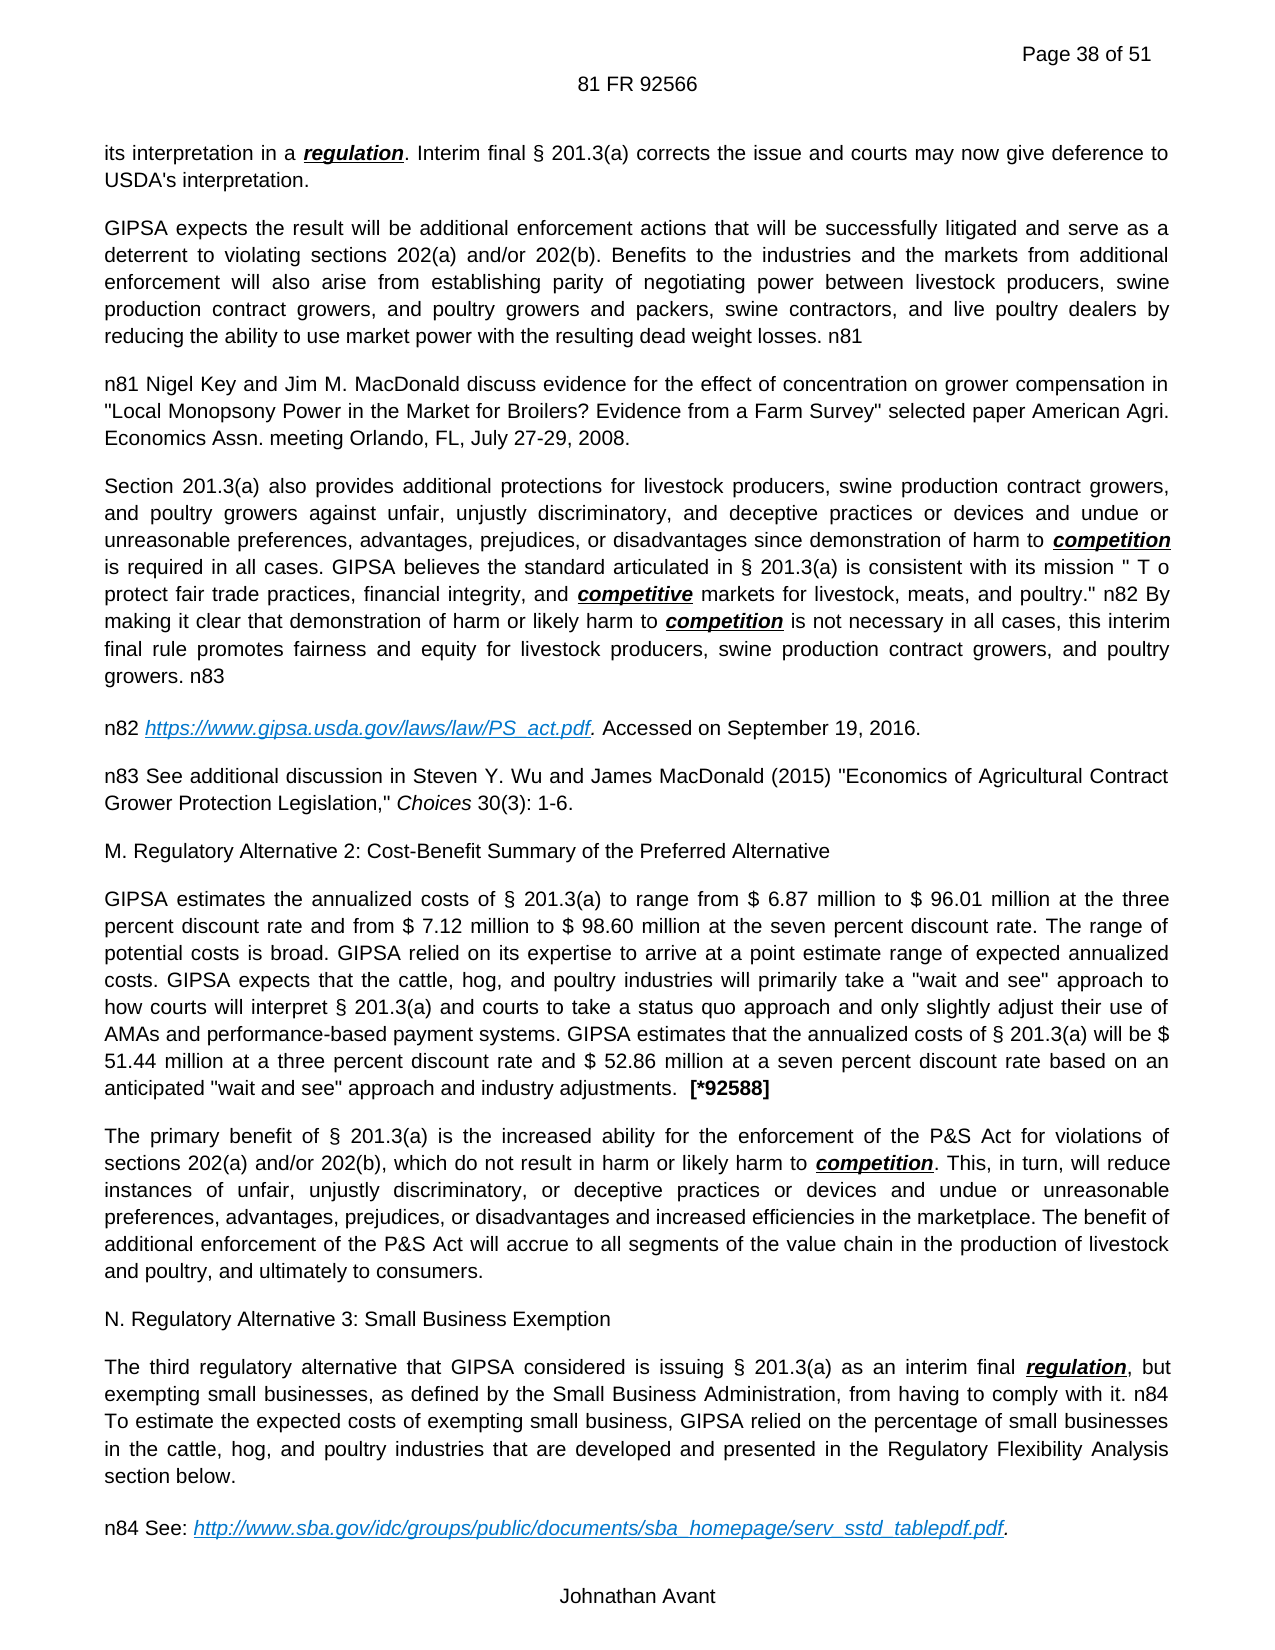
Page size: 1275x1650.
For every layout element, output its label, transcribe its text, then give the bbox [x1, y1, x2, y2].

text N. Regulatory Alternative 3: Small Business Exemption [104, 1304, 1171, 1331]
text The third regulatory alternative that GIPSA considered is issuing § 201.3(a) as an interim final regulation, but exempting small businesses, as defined by the Small Business Administration, from having to comply with it. n84 To estimate the expected costs of exempting small business, GIPSA relied on the percentage of small businesses in the cattle, hog, and poultry industries that are developed and presented in the Regulatory Flexibility Analysis section below. [104, 1352, 1171, 1487]
text GIPSA estimates the annualized costs of § 201.3(a) to range from $ 6.87 million to $ 96.01 million at the three percent discount rate and from $ 7.12 million to $ 98.60 million at the seven percent discount rate. The range of potential costs is broad. GIPSA relied on its expertise to arrive at a point estimate range of expected annualized costs. GIPSA expects that the cattle, hog, and poultry industries will primarily take a "wait and see" approach to how courts will interpret § 201.3(a) and courts to take a status quo approach and only slightly adjust their use of AMAs and performance-based payment systems. GIPSA estimates that the annualized costs of § 201.3(a) will be $ 51.44 million at a three percent discount rate and $ 52.86 million at a seven percent discount rate based on an anticipated "wait and see" approach and industry adjustments. [*92588] [104, 883, 1171, 1100]
text Section 201.3(a) also provides additional protections for livestock producers, swine production contract growers, and poultry growers against unfair, unjustly discriminatory, and deceptive practices or devices and undue or unreasonable preferences, advantages, prejudices, or disadvantages since demonstration of harm to competition is required in all cases. GIPSA believes the standard articulated in § 201.3(a) is consistent with its mission " T o protect fair trade practices, financial integrity, and competitive markets for livestock, meats, and poultry." n82 By making it clear that demonstration of harm or likely harm to competition is not necessary in all cases, this interim final rule promotes fairness and equity for livestock producers, swine production contract growers, and poultry growers. n83 [104, 471, 1171, 687]
text GIPSA expects the result will be additional enforcement actions that will be successfully litigated and serve as a deterrent to violating sections 202(a) and/or 202(b). Benefits to the industries and the markets from additional enforcement will also arise from establishing parity of negotiating power between livestock producers, swine production contract growers, and poultry growers and packers, swine contractors, and live poultry dealers by reducing the ability to use market power with the resulting dead weight losses. n81 [104, 212, 1171, 348]
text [104, 137, 1171, 192]
text n81 Nigel Key and Jim M. MacDonald discuss evidence for the effect of concentration on grower compensation in "Local Monopsony Power in the Market for Broilers? Evidence from a Farm Survey" selected paper American Agri. Economics Assn. meeting Orlando, FL, July 27-29, 2008. [104, 369, 1171, 450]
text n82 https://www.gipsa.usda.gov/laws/law/PS_act.pdf. Accessed on September 19, 2016. [104, 712, 1171, 739]
text The primary benefit of § 201.3(a) is the increased ability for the enforcement of the P&S Act for violations of sections 202(a) and/or 202(b), which do not result in harm or likely harm to competition. This, in turn, will reduce instances of unfair, unjustly discriminatory, or deceptive practices or devices and undue or unreasonable preferences, advantages, prejudices, or disadvantages and increased efficiencies in the marketplace. The benefit of additional enforcement of the P&S Act will accrue to all segments of the value chain in the production of livestock and poultry, and ultimately to consumers. [104, 1121, 1171, 1283]
text n84 See: http://www.sba.gov/idc/groups/public/documents/sba_homepage/serv_sstd_tablepdf.pdf. [104, 1512, 1171, 1539]
text n83 See additional discussion in Steven Y. Wu and James MacDonald (2015) "Economics of Agricultural Contract Grower Protection Legislation," Choices 30(3): 1-6. [104, 760, 1171, 814]
text M. Regulatory Alternative 2: Cost-Benefit Summary of the Preferred Alternative [104, 835, 1171, 862]
